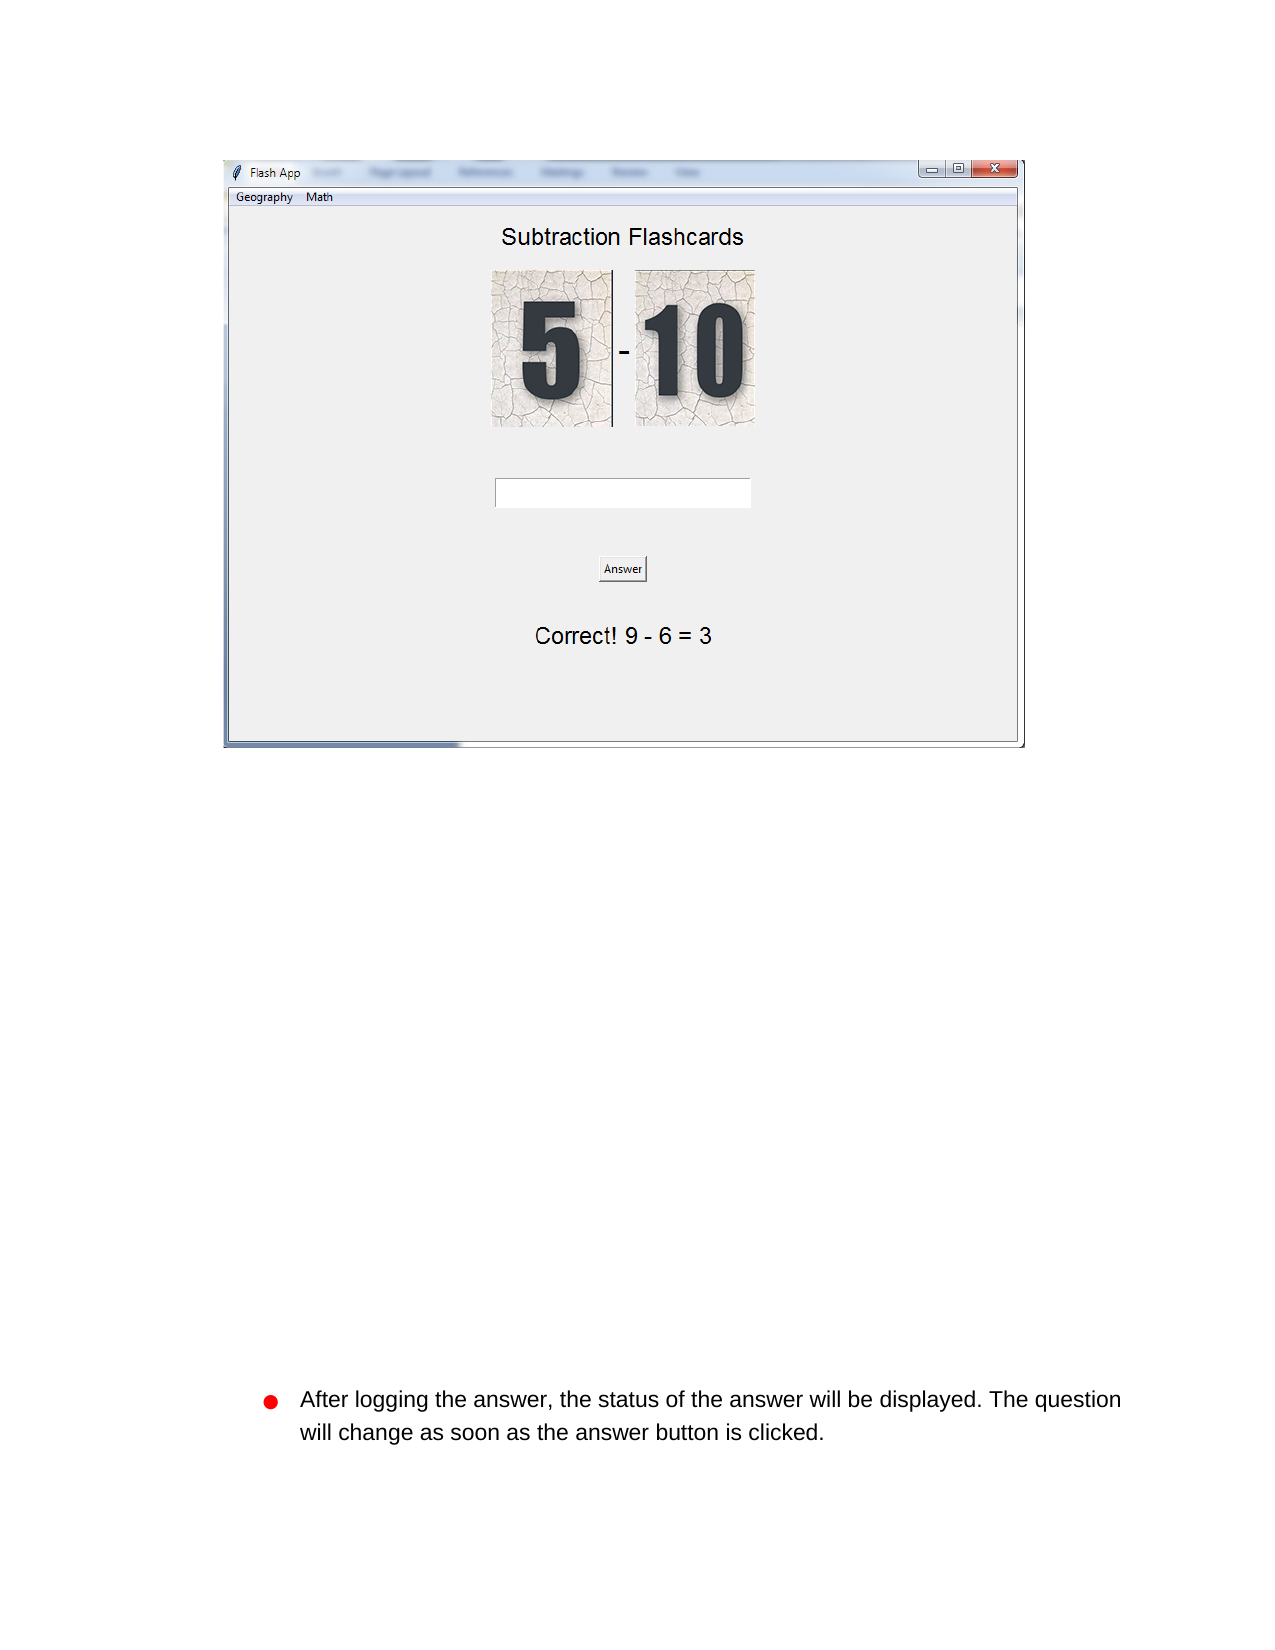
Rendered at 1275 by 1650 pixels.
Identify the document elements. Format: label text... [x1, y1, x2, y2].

picture [223, 160, 1025, 748]
list After logging the answer, the status of the answer will be displayed. The question will change as soon as the answer button is clicked. [262, 1380, 1125, 1445]
